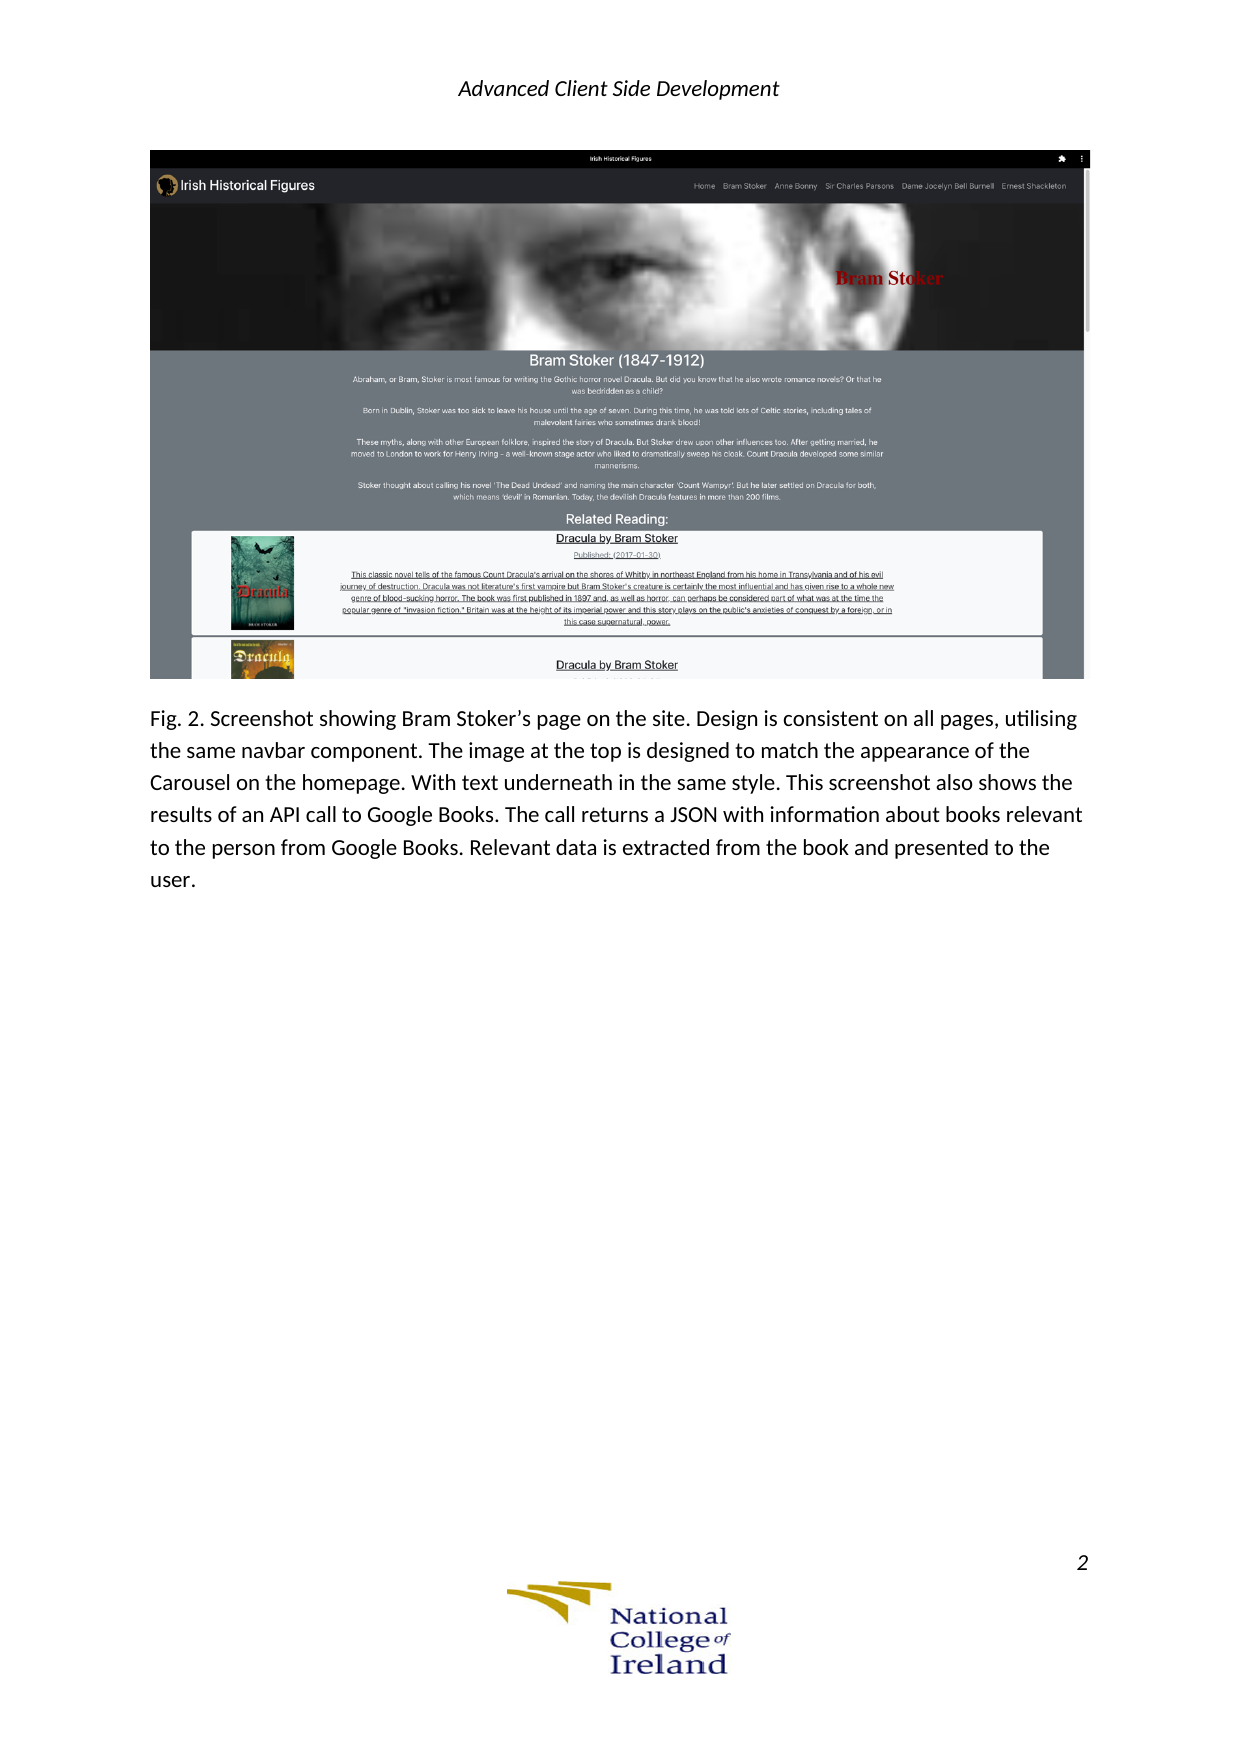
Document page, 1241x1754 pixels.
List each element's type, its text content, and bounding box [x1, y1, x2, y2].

picture [150, 150, 1091, 679]
text Fig. 2. Screenshot showing Bram Stoker’s page on the site. Design is consistent on all pages, utilising the same navbar component. The image at the top is designed to match the appearance of the Carousel on the homepage. With text underneath in the same style. This screenshot also shows the results of an API call to Google Books. The call returns a JSON with information about books relevant to the person from Google Books. Relevant data is extracted from the book and presented to the user. [150, 704, 1090, 893]
picture [494, 1575, 746, 1681]
